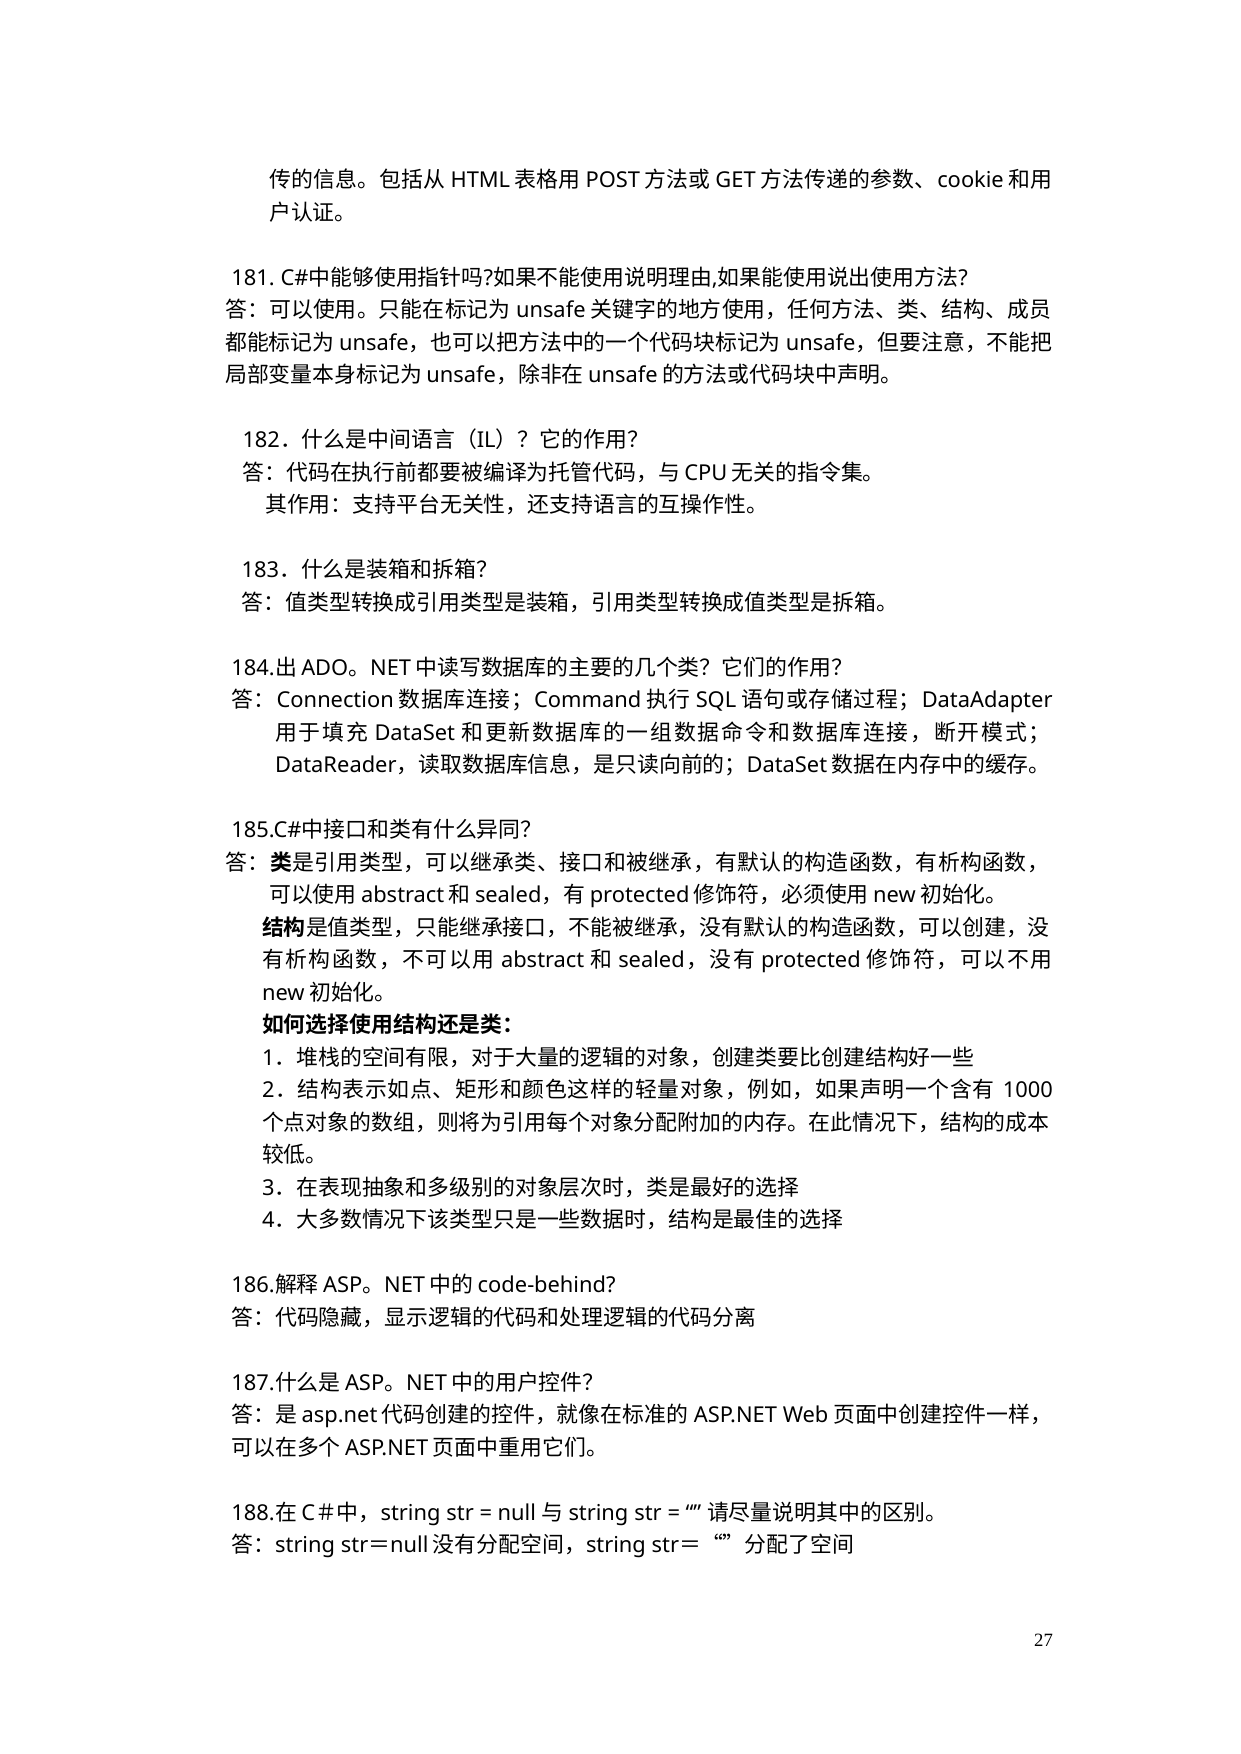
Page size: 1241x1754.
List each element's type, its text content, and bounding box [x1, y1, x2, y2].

text 答：代码隐藏，显示逻辑的代码和处理逻辑的代码分离 [231, 1299, 1053, 1332]
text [225, 162, 1053, 227]
text 答：可以使用。只能在标记为unsafe关键字的地方使用，任何方法、类、结构、成员都能标记为unsafe，也可以把方法中的一个代码块标记为unsafe，但要注意，不能把局部变量本身标记为unsafe，除非在unsafe的方法或代码块中声明。 [225, 292, 1053, 389]
text 答：string str＝null没有分配空间，string str＝“”分配了空间 [231, 1527, 1053, 1559]
text 181. C#中能够使用指针吗?如果不能使用说明理由,如果能使用说出使用方法? [187, 259, 1053, 292]
text 答：是asp.net代码创建的控件，就像在标准的ASP.NET Web页面中创建控件一样，可以在多个ASP.NET页面中重用它们。 [231, 1397, 1053, 1462]
text 182．什么是中间语言（IL）？它的作用？ [187, 422, 1053, 454]
text 答：值类型转换成引用类型是装箱，引用类型转换成值类型是拆箱。 [187, 584, 1053, 617]
text 答：代码在执行前都要被编译为托管代码，与CPU无关的指令集。 [187, 454, 1053, 487]
text 184.出ADO。NET中读写数据库的主要的几个类？它们的作用？ [231, 649, 1053, 682]
text 答：Connection数据库连接；Command执行SQL语句或存储过程；DataAdapter用于填充DataSet和更新数据库的一组数据命令和数据库连接，断开模式；DataReader，读取数据库信息，是只读向前的；DataSet数据在内存中的缓存。 [231, 682, 1053, 779]
text 187.什么是ASP。NET中的用户控件？ [231, 1364, 1053, 1397]
text 其作用：支持平台无关性，还支持语言的互操作性。 [187, 487, 1053, 519]
text 183．什么是装箱和拆箱？ [187, 552, 1053, 584]
text 185.C#中接口和类有什么异同？ [231, 812, 1053, 844]
text 答：类是引用类型，可以继承类、接口和被继承，有默认的构造函数，有析构函数，可以使用abstract和sealed，有protected修饰符，必须使用new初始化。 [225, 844, 1053, 909]
text 结构是值类型，只能继承接口，不能被继承，没有默认的构造函数，可以创建，没有析构函数，不可以用abstract和sealed，没有protected修饰符，可以不用new初始化。 如何选择使用结构还是类： 1．堆栈的空间有限，对于大量的逻辑的对象，创建类要比创建结构好一些 2．结构表示如点、矩形和颜色这样的轻量对象，例如，如果声明一个含有 1000 个点对象的数组，则将为引用每个对象分配附加的内存。在此情况下，结构的成本较低。 3．在表现抽象和多级别的对象层次时，类是最好的选择 4．大多数情况下该类型只是一些数据时，结构是最佳的选择 [262, 909, 1053, 1234]
text 188.在C＃中，string str = null 与 string str = “” 请尽量说明其中的区别。 [231, 1494, 1053, 1527]
text 186.解释ASP。NET中的code-behind? [231, 1267, 1053, 1299]
